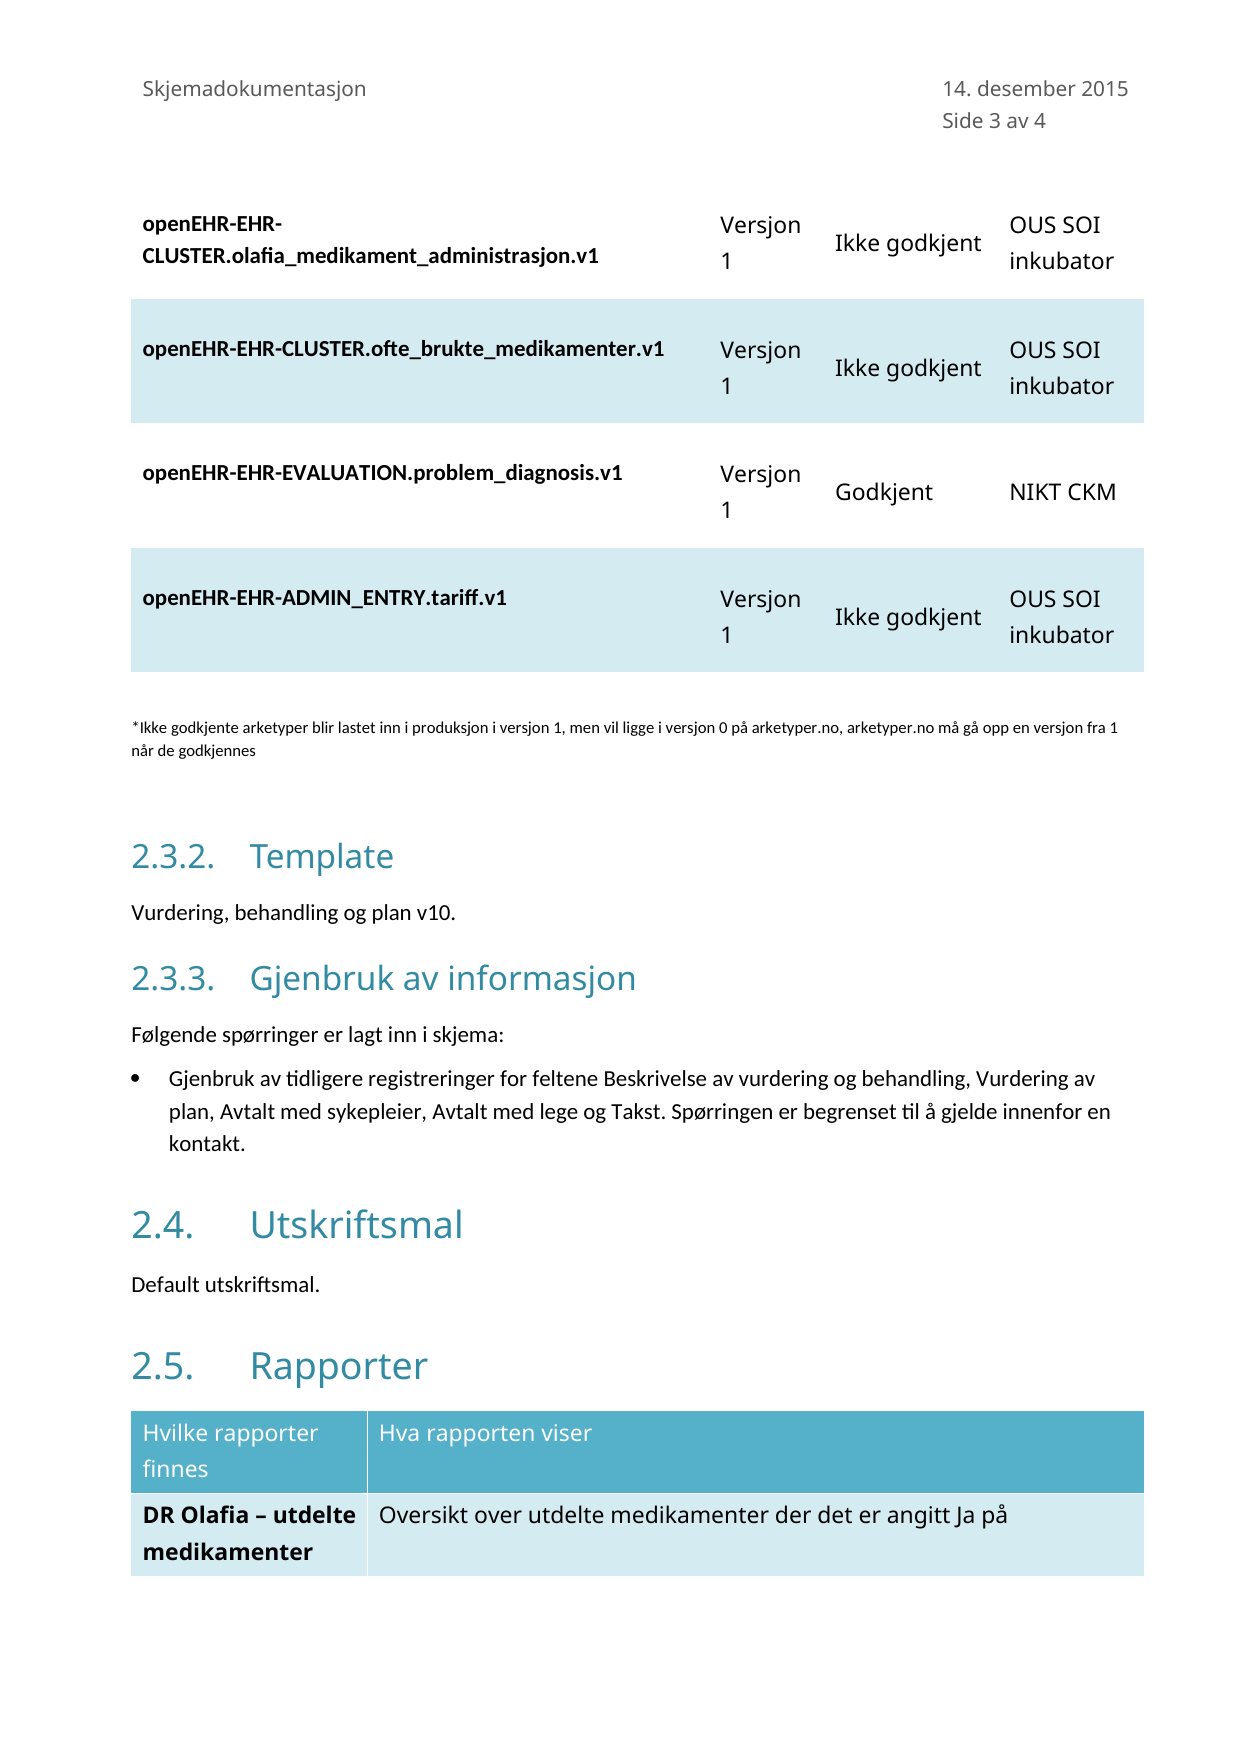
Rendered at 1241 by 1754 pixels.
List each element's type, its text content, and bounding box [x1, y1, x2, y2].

table_cell openEHR-EHR-CLUSTER.ofte_brukte_medikamenter.v1 [131, 299, 709, 423]
table_cell Ikke godkjent [824, 299, 998, 423]
table_header Hvilke rapporter finnes [131, 1411, 367, 1493]
table_cell openEHR-EHR-ADMIN_ENTRY.tariff.v1 [131, 548, 709, 672]
table_header Hva rapporten viser [368, 1411, 1144, 1493]
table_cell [131, 1494, 367, 1576]
table_cell Versjon 1 [709, 423, 824, 548]
table_cell openEHR-EHR-CLUSTER.olafia_medikament_administrasjon.v1 [131, 174, 709, 298]
subtitle Rapporter [131, 1339, 1144, 1391]
subtitle Gjenbruk av informasjon [131, 955, 1144, 1001]
subtitle Template [131, 833, 1144, 879]
table_cell OUS SOI inkubator [998, 548, 1144, 672]
text Følgende spørringer er lagt inn i skjema: [131, 1020, 1144, 1048]
table_cell Versjon 1 [709, 174, 824, 298]
text Vurdering, behandling og plan v10. [131, 898, 1144, 926]
text *Ikke godkjente arketyper blir lastet inn i produksjon i versjon 1, men vil ligge i versjon 0 på arketyper.no, arketyper.no må gå opp en versjon fra 1 når de godkjennes [131, 717, 1144, 761]
table_cell NIKT CKM [998, 423, 1144, 548]
subtitle Utskriftsmal [131, 1199, 1144, 1250]
table_cell Versjon 1 [709, 548, 824, 672]
table_cell Godkjent [824, 423, 998, 548]
table_cell OUS SOI inkubator [998, 174, 1144, 298]
list Gjenbruk av tidligere registreringer for feltene Beskrivelse av vurdering og behandling, Vurdering av plan, Avtalt med sykepleier, Avtalt med lege og Takst. Spørringen er begrenset til å gjelde innenfor en kontakt. [131, 1064, 1144, 1157]
table_cell OUS SOI inkubator [998, 299, 1144, 423]
table_cell Ikke godkjent [824, 548, 998, 672]
table_cell Ikke godkjent [824, 174, 998, 298]
table_cell openEHR-EHR-EVALUATION.problem_diagnosis.v1 [131, 423, 709, 548]
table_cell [368, 1494, 1144, 1576]
text Default utskriftsmal. [131, 1270, 1144, 1298]
table_cell Versjon 1 [709, 299, 824, 423]
